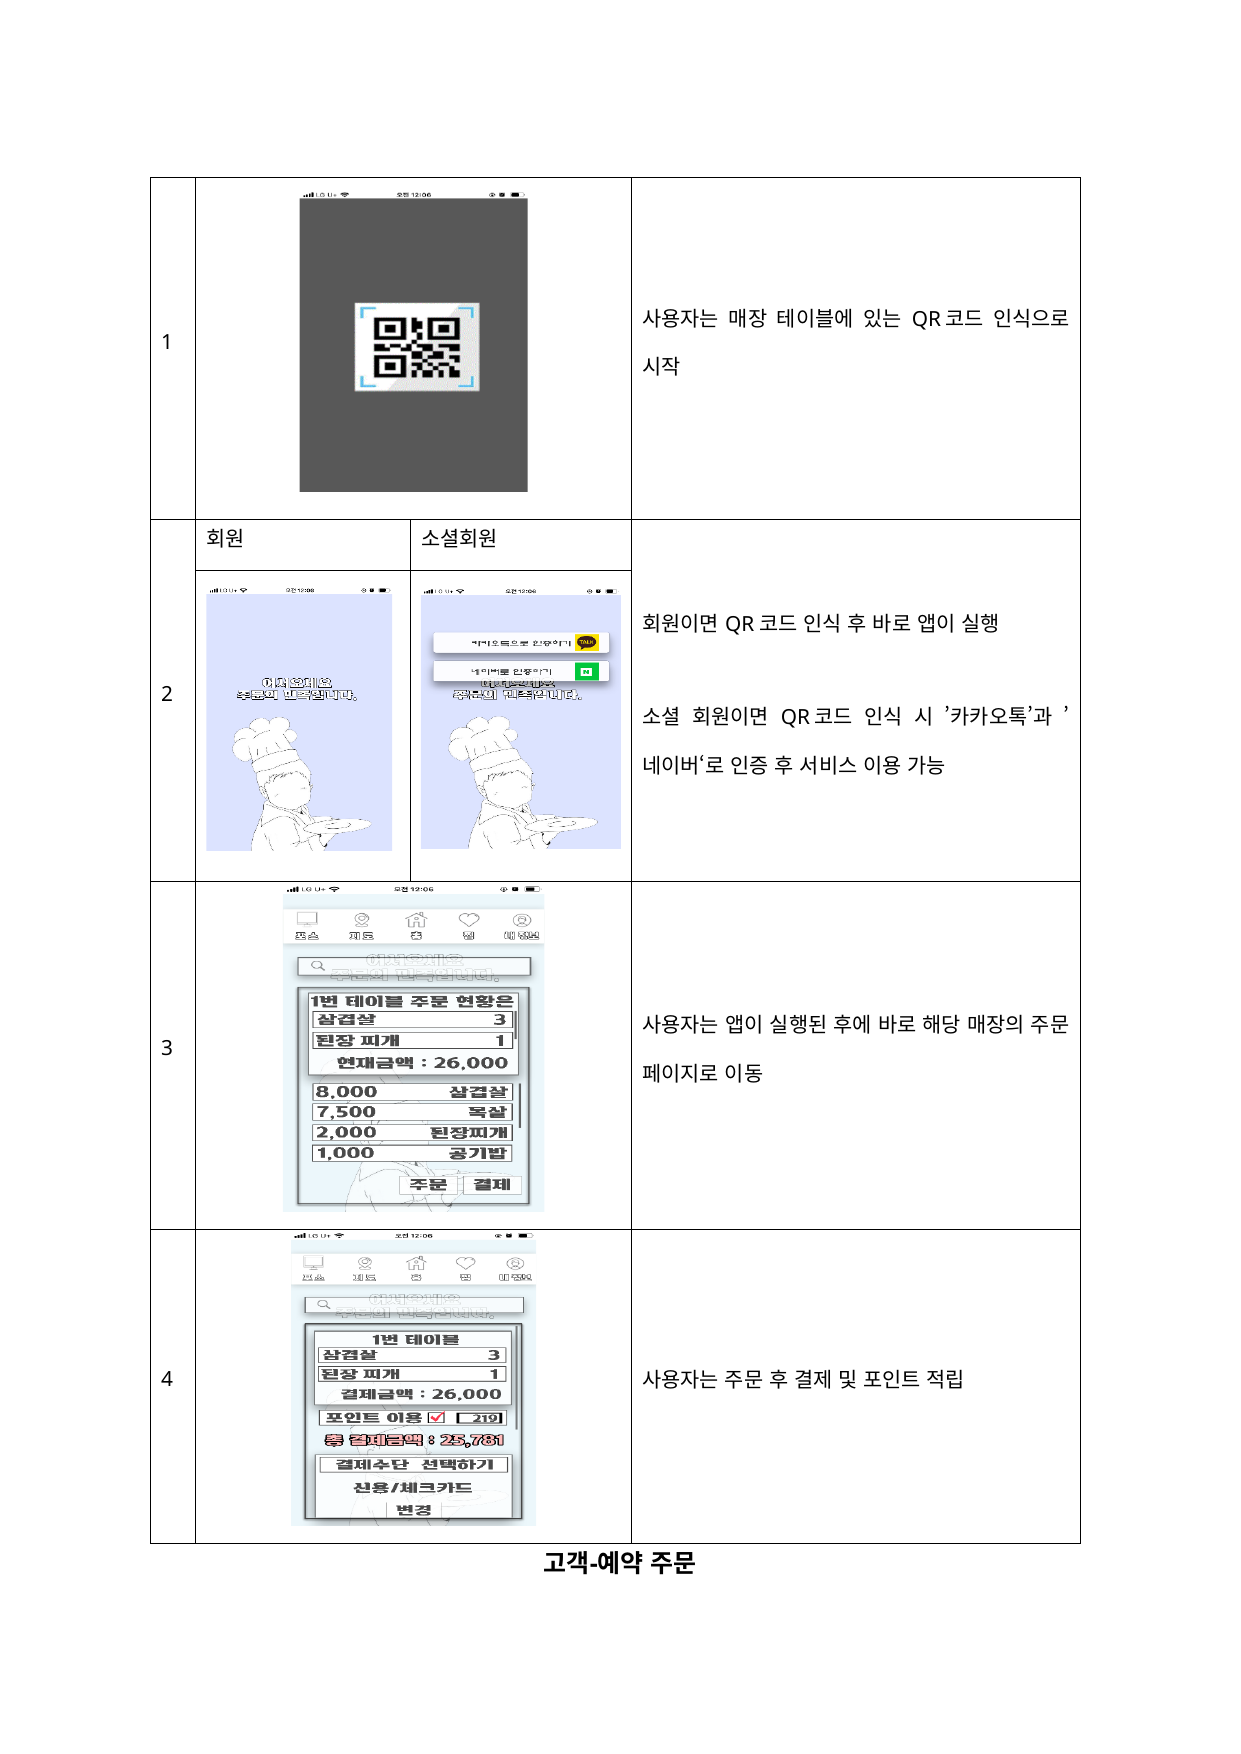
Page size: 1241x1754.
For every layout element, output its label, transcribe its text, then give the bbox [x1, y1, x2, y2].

table_cell 사용자는 주문 후 결제 및 포인트 적립 [632, 1230, 1080, 1543]
picture [206, 586, 393, 851]
table_cell [196, 571, 410, 881]
text 고객-예약 주문 [150, 1543, 1090, 1579]
table_header 1 [151, 178, 195, 519]
table_header 사용자는 매장 테이블에 있는 QR코드 인식으로 시작 [632, 178, 1080, 519]
picture [420, 588, 621, 849]
table_cell 사용자는 앱이 실행된 후에 바로 해당 매장의 주문 페이지로 이동 [632, 882, 1080, 1228]
table_cell 회원 [196, 520, 410, 570]
table_header [196, 178, 631, 519]
table_cell 회원이면 QR 코드 인식 후 바로 앱이 실행 소셜 회원이면 QR코드 인식 시 ’카카오톡’과 ’네이버‘로 인증 후 서비스 이용 가능 [632, 520, 1080, 881]
table_cell [411, 571, 631, 881]
picture [291, 1231, 537, 1526]
table_cell 4 [151, 1230, 195, 1543]
picture [282, 884, 545, 1212]
table_cell [196, 1230, 631, 1543]
table_cell 3 [151, 882, 195, 1228]
table_cell 2 [151, 520, 195, 881]
picture [299, 191, 528, 492]
table_cell 소셜회원 [411, 520, 631, 570]
table_cell [196, 882, 631, 1228]
